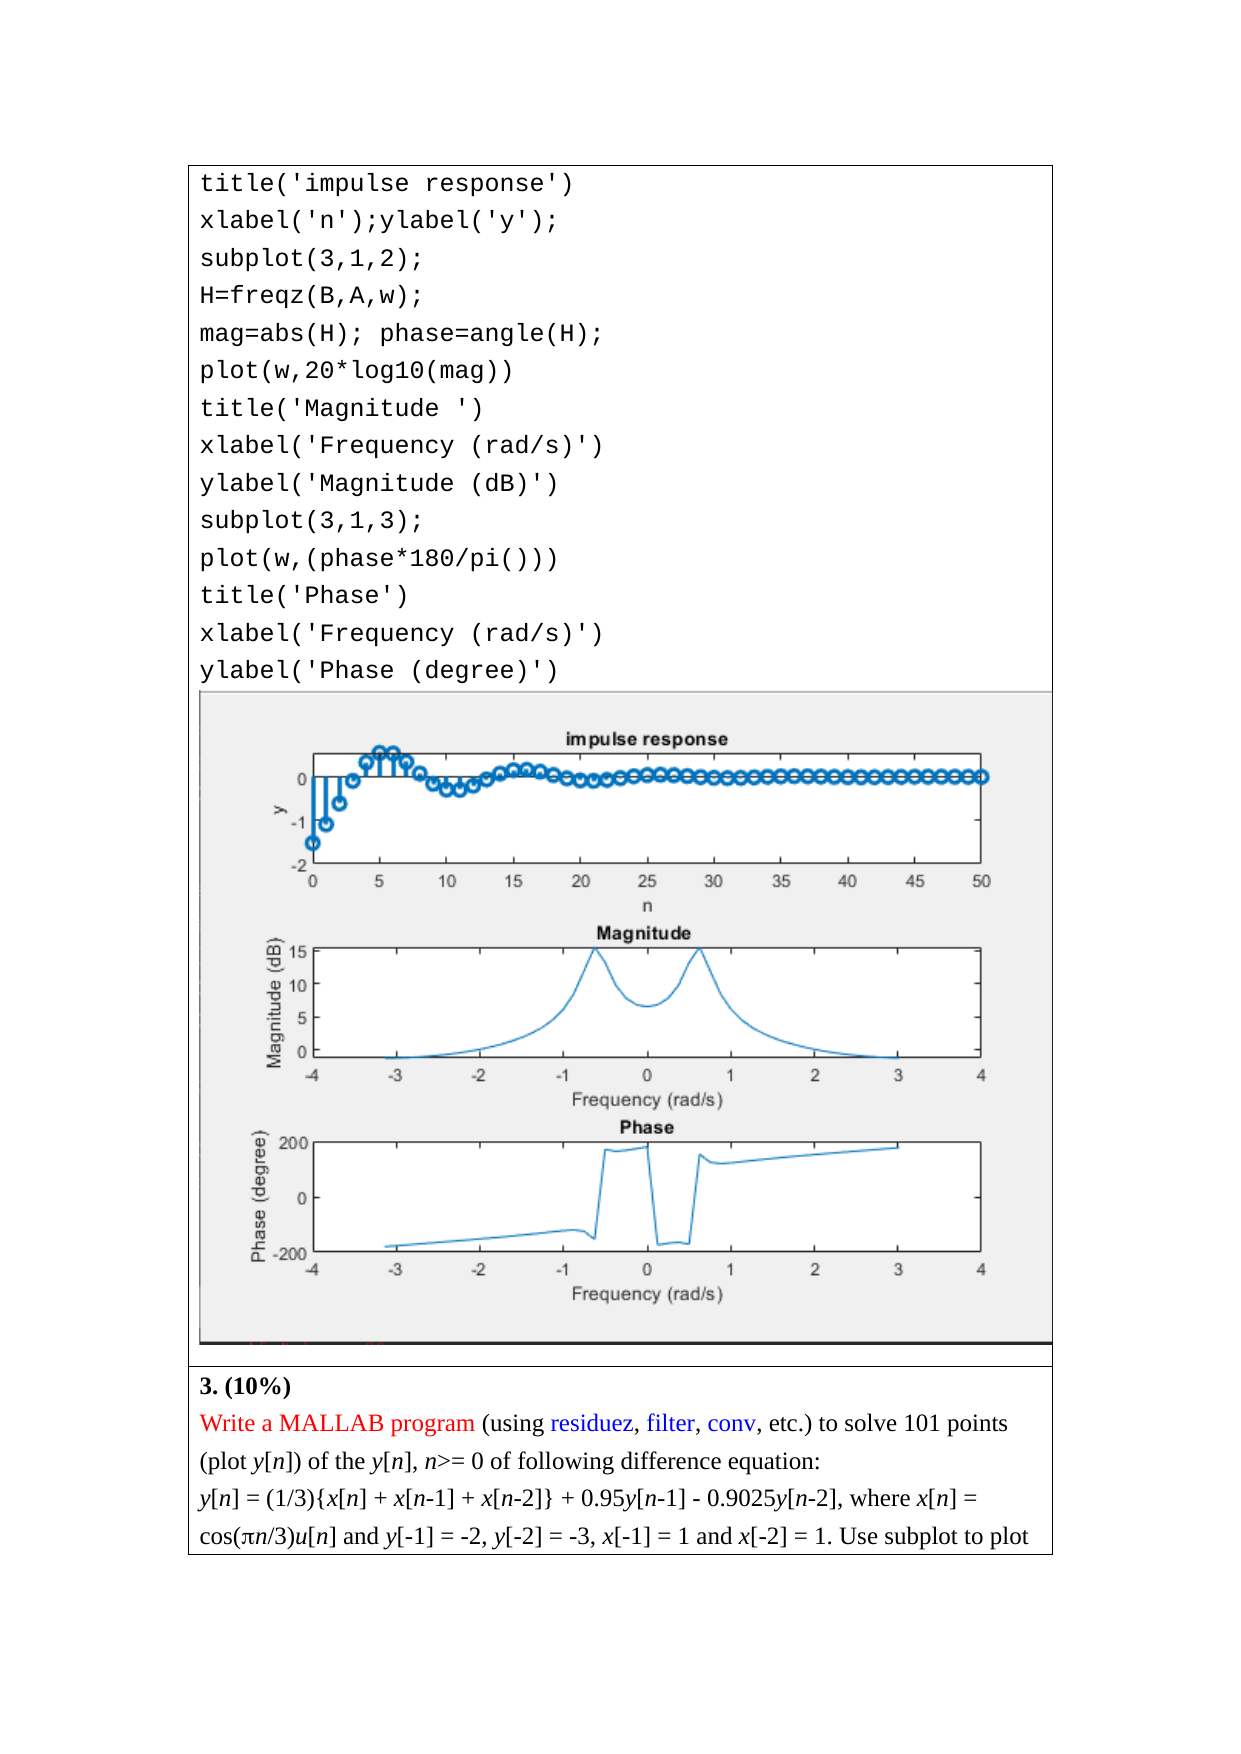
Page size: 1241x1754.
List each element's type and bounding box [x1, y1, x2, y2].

table_cell [189, 1367, 1052, 1554]
picture [199, 690, 1053, 1345]
table_cell [189, 166, 1052, 1366]
